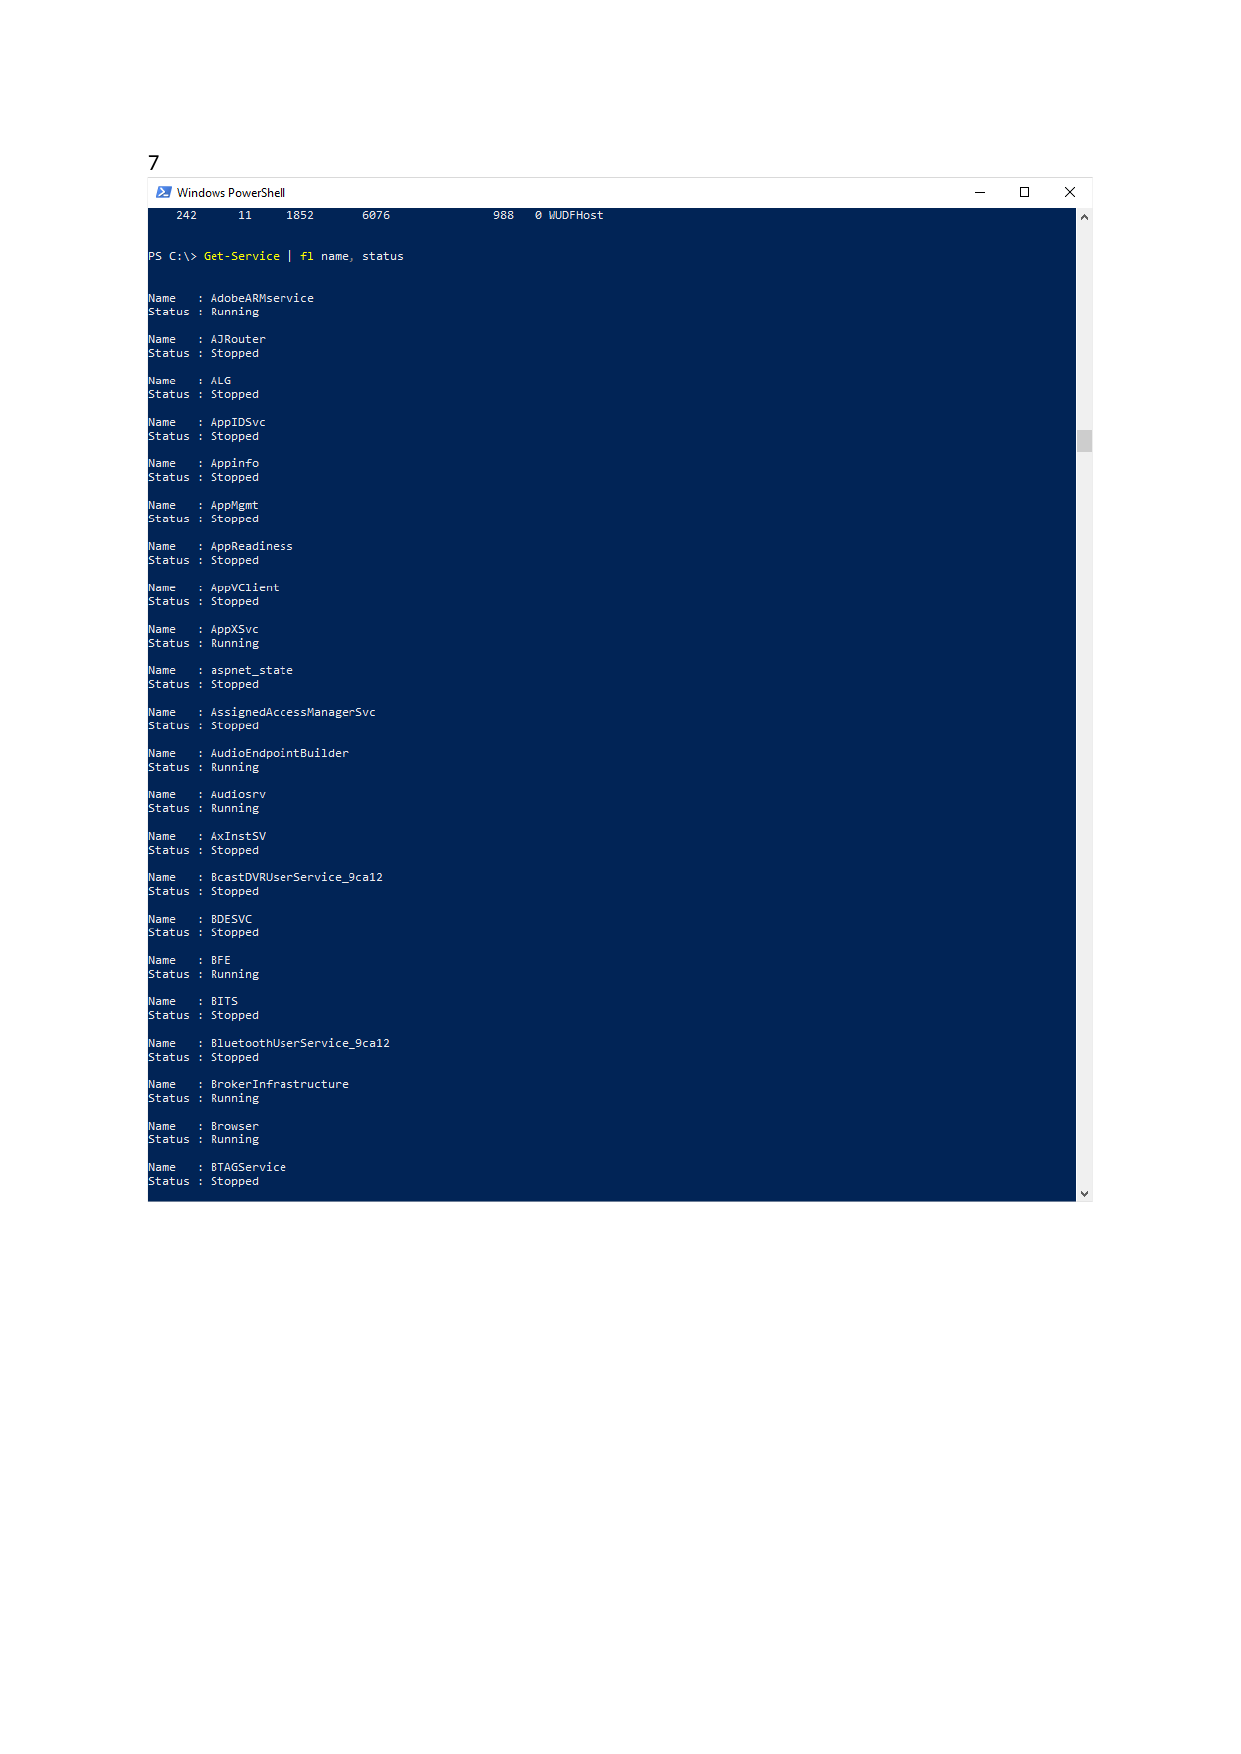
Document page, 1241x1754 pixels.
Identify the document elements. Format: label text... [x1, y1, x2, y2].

text 7 [148, 148, 1093, 177]
picture [147, 177, 1093, 1202]
